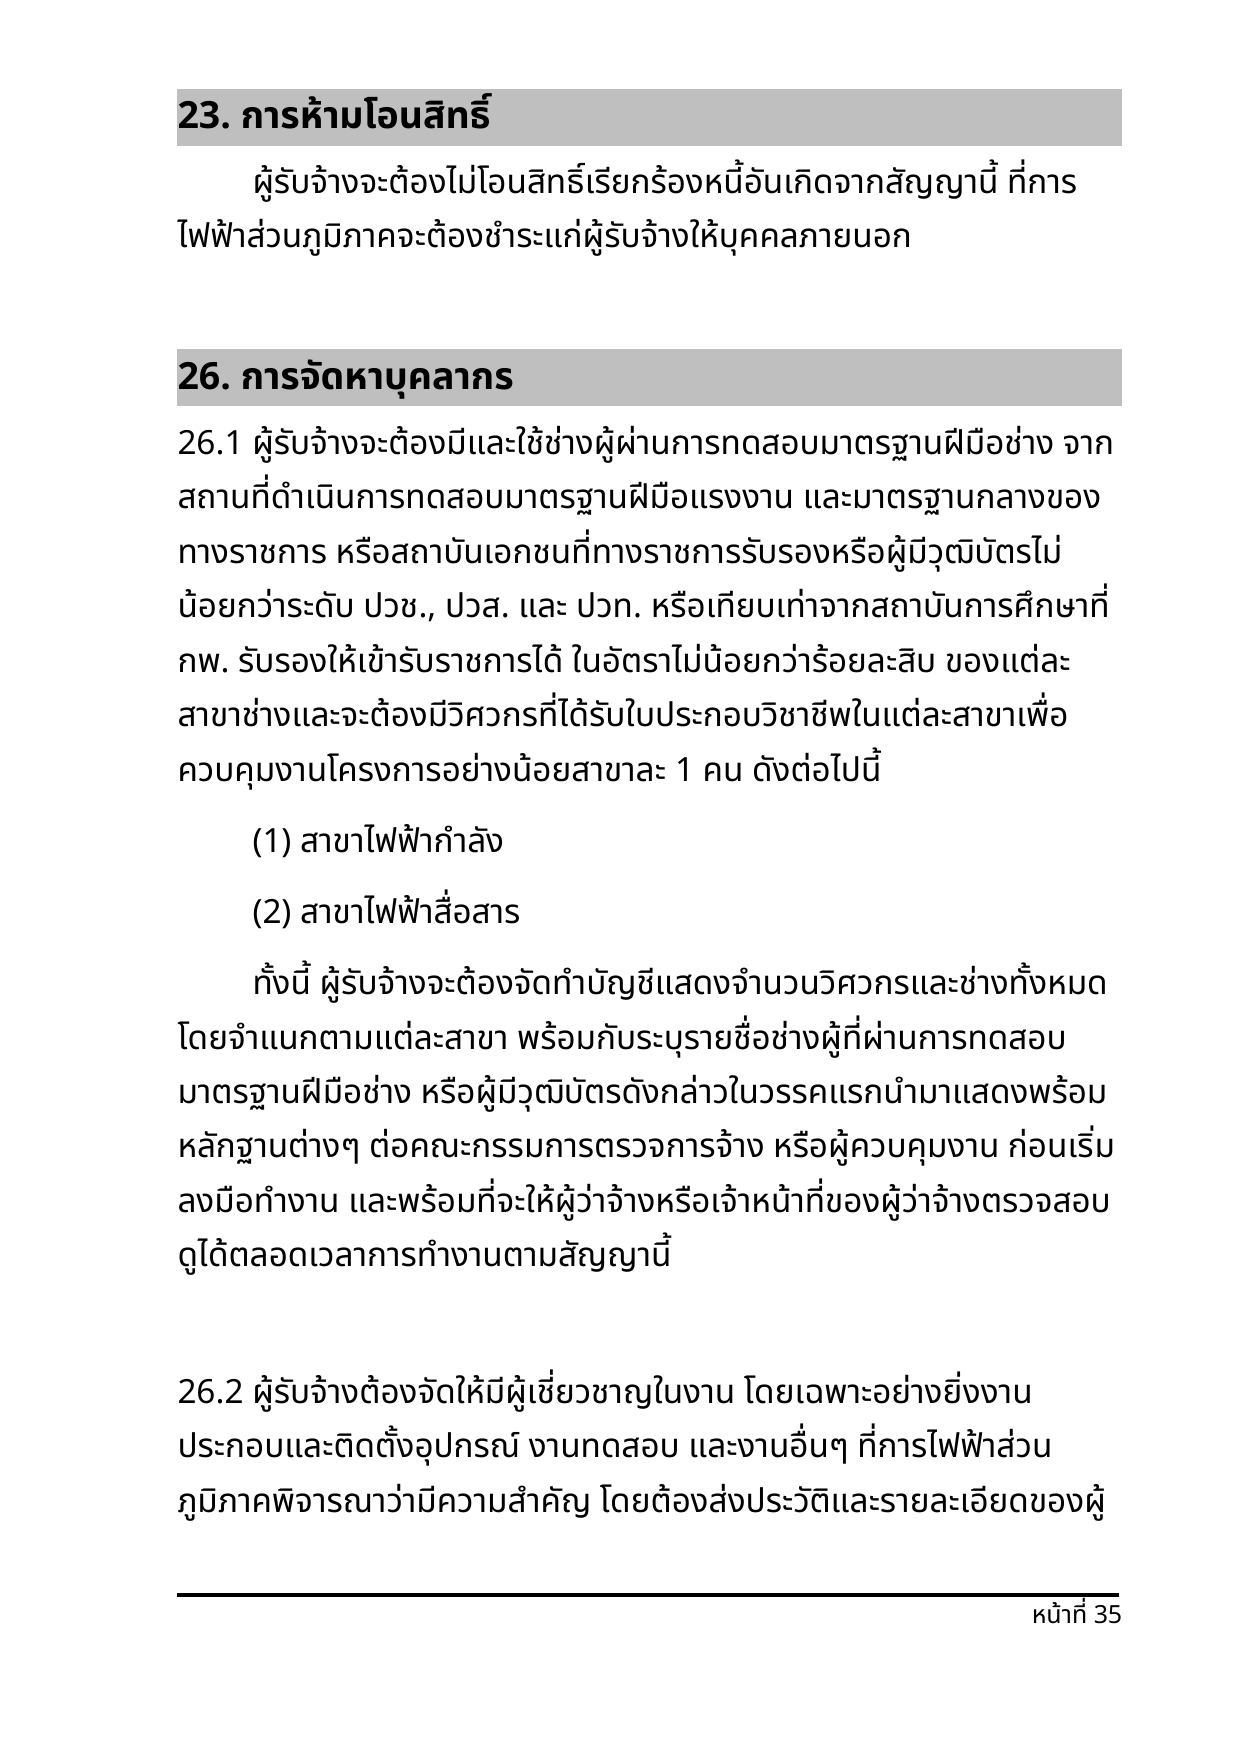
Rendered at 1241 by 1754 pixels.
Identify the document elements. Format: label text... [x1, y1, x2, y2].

text 26.1 ผู้รับจ้างจะต้องมีและใช้ช่างผู้ผ่านการทดสอบมาตรฐานฝีมือช่าง จากสถานที่ดำเนินการทดสอบมาตรฐานฝีมือแรงงาน และมาตรฐานกลางของทางราชการ หรือสถาบันเอกชนที่ทางราชการรับรองหรือผู้มีวุฒิบัตรไม่น้อยกว่าระดับ ปวช., ปวส. และ ปวท. หรือเทียบเท่าจากสถาบันการศึกษาที่ กพ. รับรองให้เข้ารับราชการได้ ในอัตราไม่น้อยกว่าร้อยละสิบ ของแต่ละสาขาช่างและจะต้องมีวิศวกรที่ได้รับใบประกอบวิชาชีพในแต่ละสาขาเพื่อควบคุมงานโครงการอย่างน้อยสาขาละ 1 คน ดังต่อไปนี้ [177, 419, 1122, 796]
subtitle 26. การจัดหาบุคลากร [177, 349, 1122, 406]
text ทั้งนี้ ผู้รับจ้างจะต้องจัดทำบัญชีแสดงจำนวนวิศวกรและช่างทั้งหมด โดยจำแนกตามแต่ละสาขา พร้อมกับระบุรายชื่อช่างผู้ที่ผ่านการทดสอบมาตรฐานฝีมือช่าง หรือผู้มีวุฒิบัตรดังกล่าวในวรรคแรกนำมาแสดงพร้อมหลักฐานต่างๆ ต่อคณะกรรมการตรวจการจ้าง หรือผู้ควบคุมงาน ก่อนเริ่มลงมือทำงาน และพร้อมที่จะให้ผู้ว่าจ้างหรือเจ้าหน้าที่ของผู้ว่าจ้างตรวจสอบดูได้ตลอดเวลาการทำงานตามสัญญานี้ [177, 959, 1122, 1282]
text (1) สาขาไฟฟ้ากำลัง [252, 817, 1122, 867]
subtitle 23. การห้ามโอนสิทธิ์ [177, 89, 1122, 146]
text (2) สาขาไฟฟ้าสื่อสาร [252, 888, 1122, 939]
text ผู้รับจ้างจะต้องไม่โอนสิทธิ์เรียกร้องหนี้อันเกิดจากสัญญานี้ ที่การไฟฟ้าส่วนภูมิภาคจะต้องชำระแก่ผู้รับจ้างให้บุคคลภายนอก [177, 158, 1122, 263]
